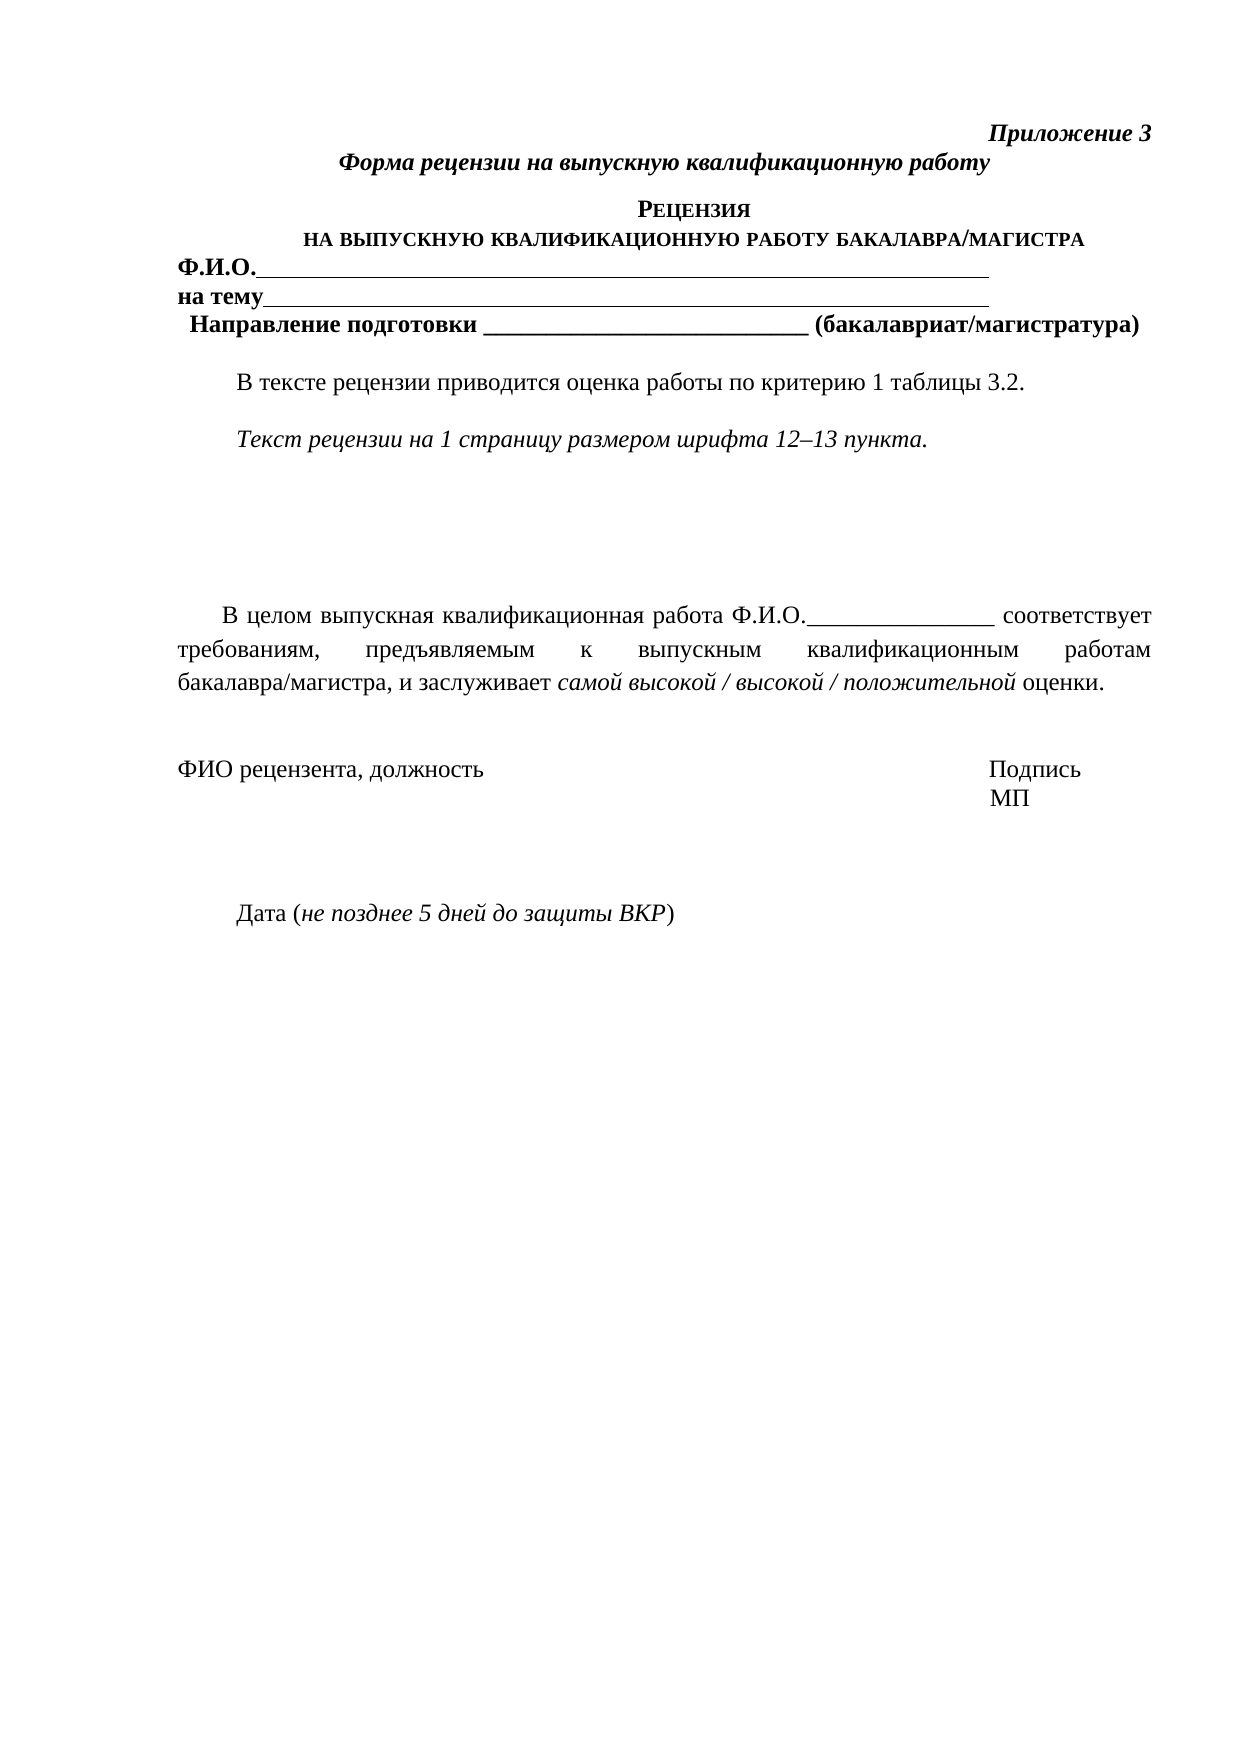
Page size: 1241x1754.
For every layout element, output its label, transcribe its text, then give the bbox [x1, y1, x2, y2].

text В тексте рецензии приводится оценка работы по критерию 1 таблицы 3.2. [177, 367, 1152, 396]
text В целом выпускная квалификационная работа Ф.И.О._______________ соответствует требованиям, предъявляемым к выпускным квалификационным работам бакалавра/магистра, и заслуживает самой высокой / высокой / положительной оценки. [177, 597, 1152, 697]
text Приложение 3 [177, 118, 1152, 147]
text на тему [177, 281, 1152, 309]
text Текст рецензии на 1 страницу размером шрифта 12–13 пункта. [177, 424, 1152, 453]
text Направление подготовки __________________________ (бакалавриат/магистратура) [177, 309, 1152, 338]
text Рецензия [177, 194, 1152, 223]
text Форма рецензии на выпускную квалификационную работу [177, 147, 1152, 176]
text ФИО рецензента, должность Подпись [177, 754, 1152, 783]
text Ф.И.О. [177, 252, 1152, 281]
text МП [916, 783, 1152, 812]
text на выпускную квалификационную работу бакалавра/магистра [177, 223, 1152, 252]
text Дата (не позднее 5 дней до защиты ВКР) [177, 898, 1152, 927]
